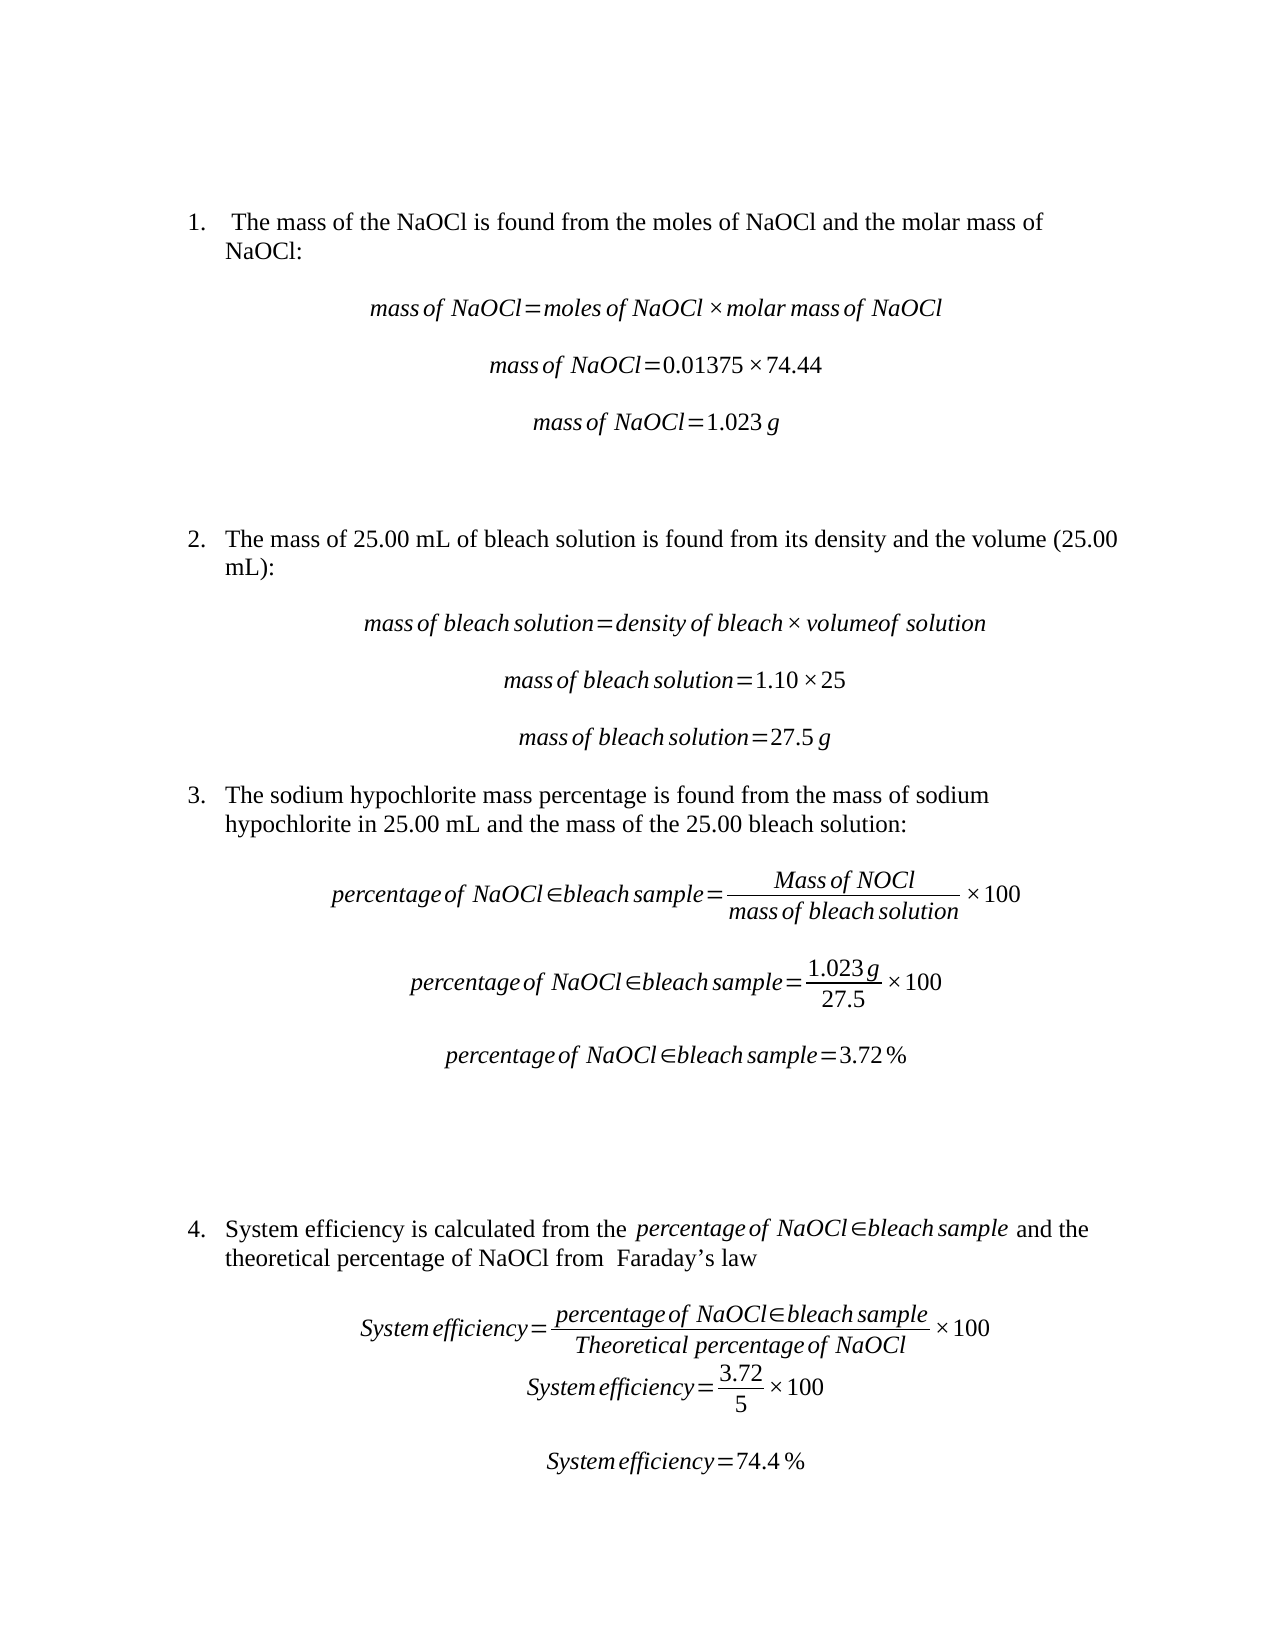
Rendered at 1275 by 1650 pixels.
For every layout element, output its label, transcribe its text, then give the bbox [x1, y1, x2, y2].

list The mass of 25.00 mL of bleach solution is found from its density and the volume (25.00 mL): [187, 524, 1125, 581]
list The sodium hypochlorite mass percentage is found from the mass of sodium hypochlorite in 25.00 mL and the mass of the 25.00 bleach solution: [187, 780, 1125, 838]
list The mass of the NaOCl is found from the moles of NaOCl and the molar mass of NaOCl: [187, 207, 1125, 265]
list System efficiency is calculated from the and the theoretical percentage of NaOCl from Faraday’s law [187, 1214, 1125, 1272]
